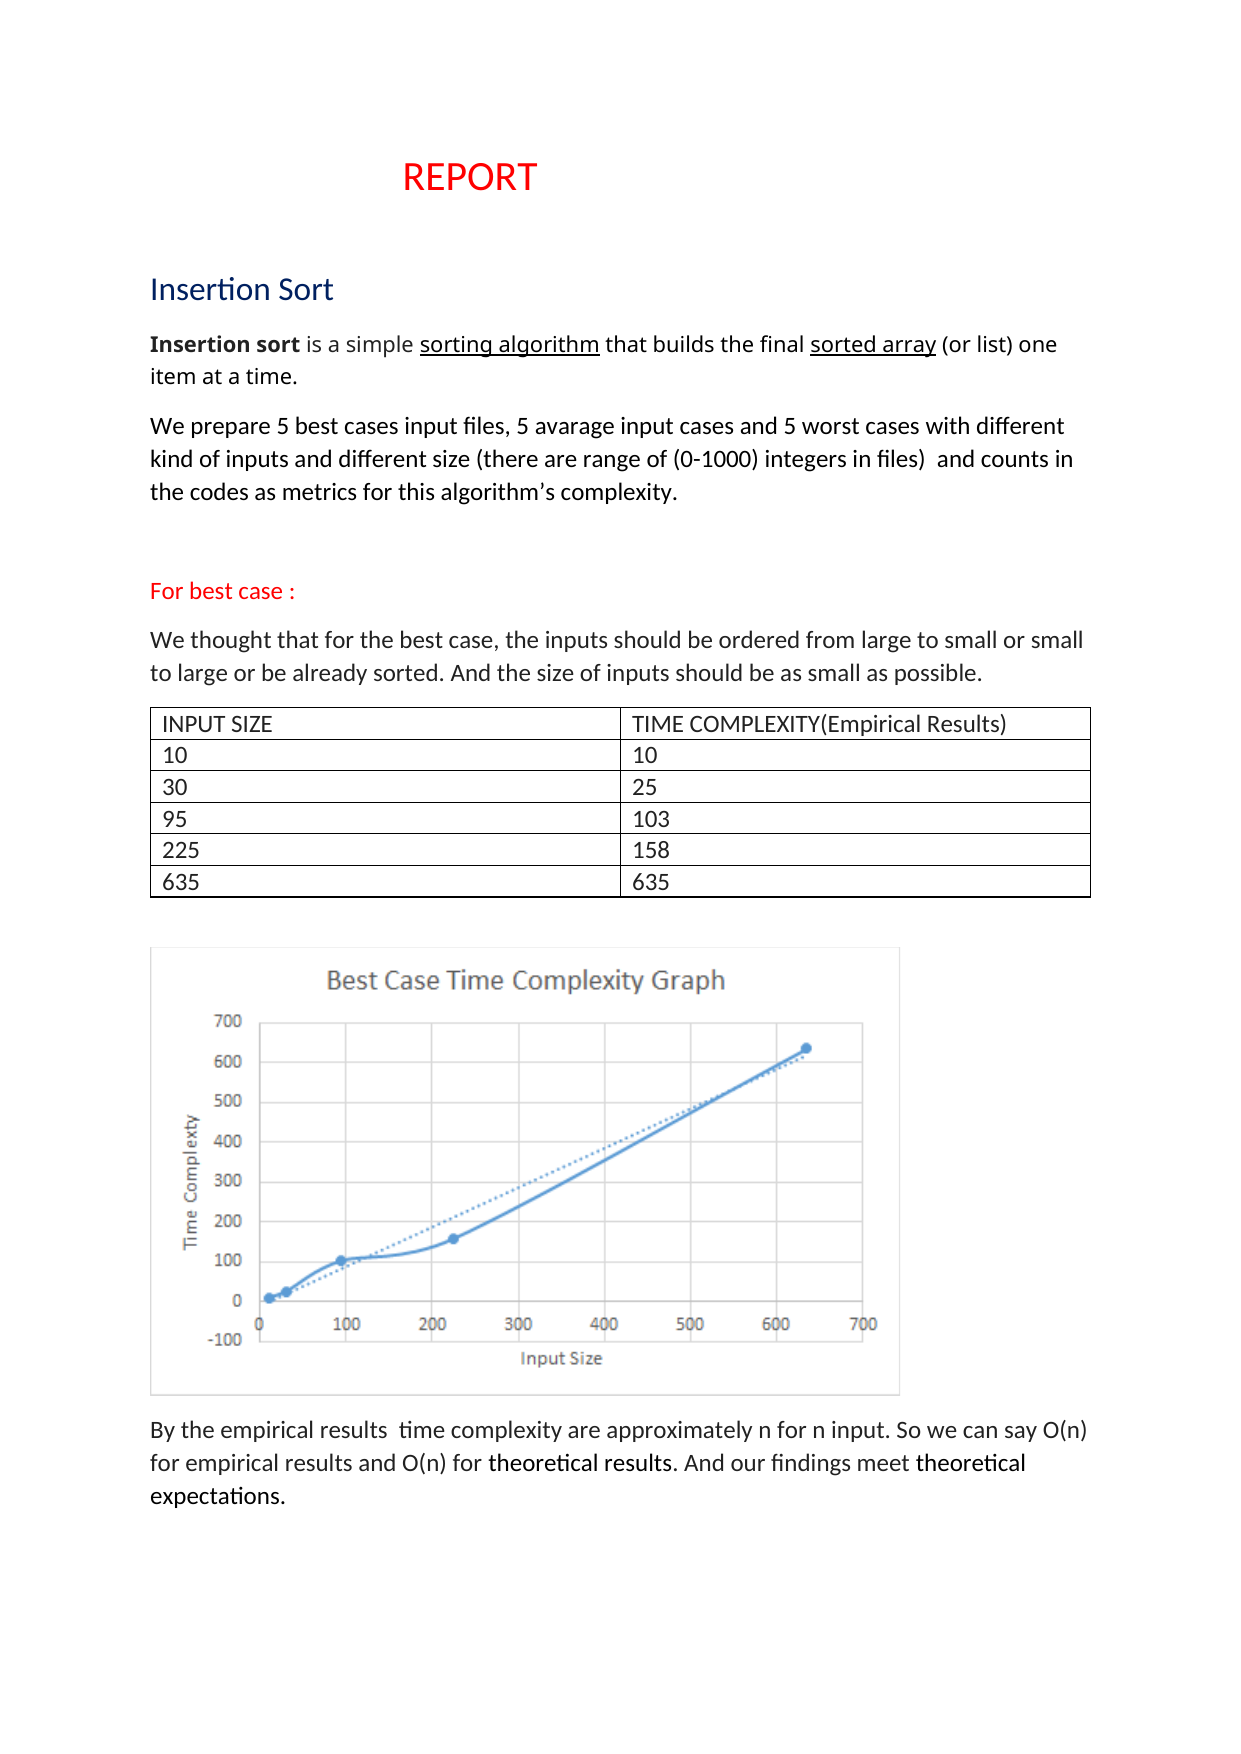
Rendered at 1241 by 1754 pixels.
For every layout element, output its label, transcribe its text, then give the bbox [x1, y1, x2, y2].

text Insertion Sort [150, 268, 1090, 309]
table_cell 25 [621, 771, 1090, 802]
text Insertion sort is a simple sorting algorithm that builds the final sorted array (or list) one item at a time. [150, 329, 1090, 391]
text REPORT [150, 150, 1090, 201]
table_header TIME COMPLEXITY(Empirical Results) [621, 708, 1090, 738]
table_cell 10 [621, 740, 1090, 770]
table_header INPUT SIZE [151, 708, 620, 738]
text For best case : [150, 575, 1090, 605]
text We thought that for the best case, the inputs should be ordered from large to small or small to large or be already sorted. And the size of inputs should be as small as possible. [150, 624, 1090, 688]
table_cell 10 [151, 740, 620, 770]
table_cell 635 [151, 866, 620, 896]
table_cell 158 [621, 834, 1090, 865]
table_cell 225 [151, 834, 620, 865]
table_cell 95 [151, 803, 620, 833]
table_cell 30 [151, 771, 620, 802]
text We prepare 5 best cases input files, 5 avarage input cases and 5 worst cases with different kind of inputs and different size (there are range of (0-1000) integers in files) and counts in the codes as metrics for this algorithm’s complexity. [150, 410, 1090, 506]
picture [150, 947, 901, 1396]
table_cell 635 [621, 866, 1090, 896]
text By the empirical results time complexity are approximately n for n input. So we can say O(n) for empirical results and O(n) for theoretical results. And our findings meet theoretical expectations. [150, 1414, 1090, 1511]
table_cell 103 [621, 803, 1090, 833]
